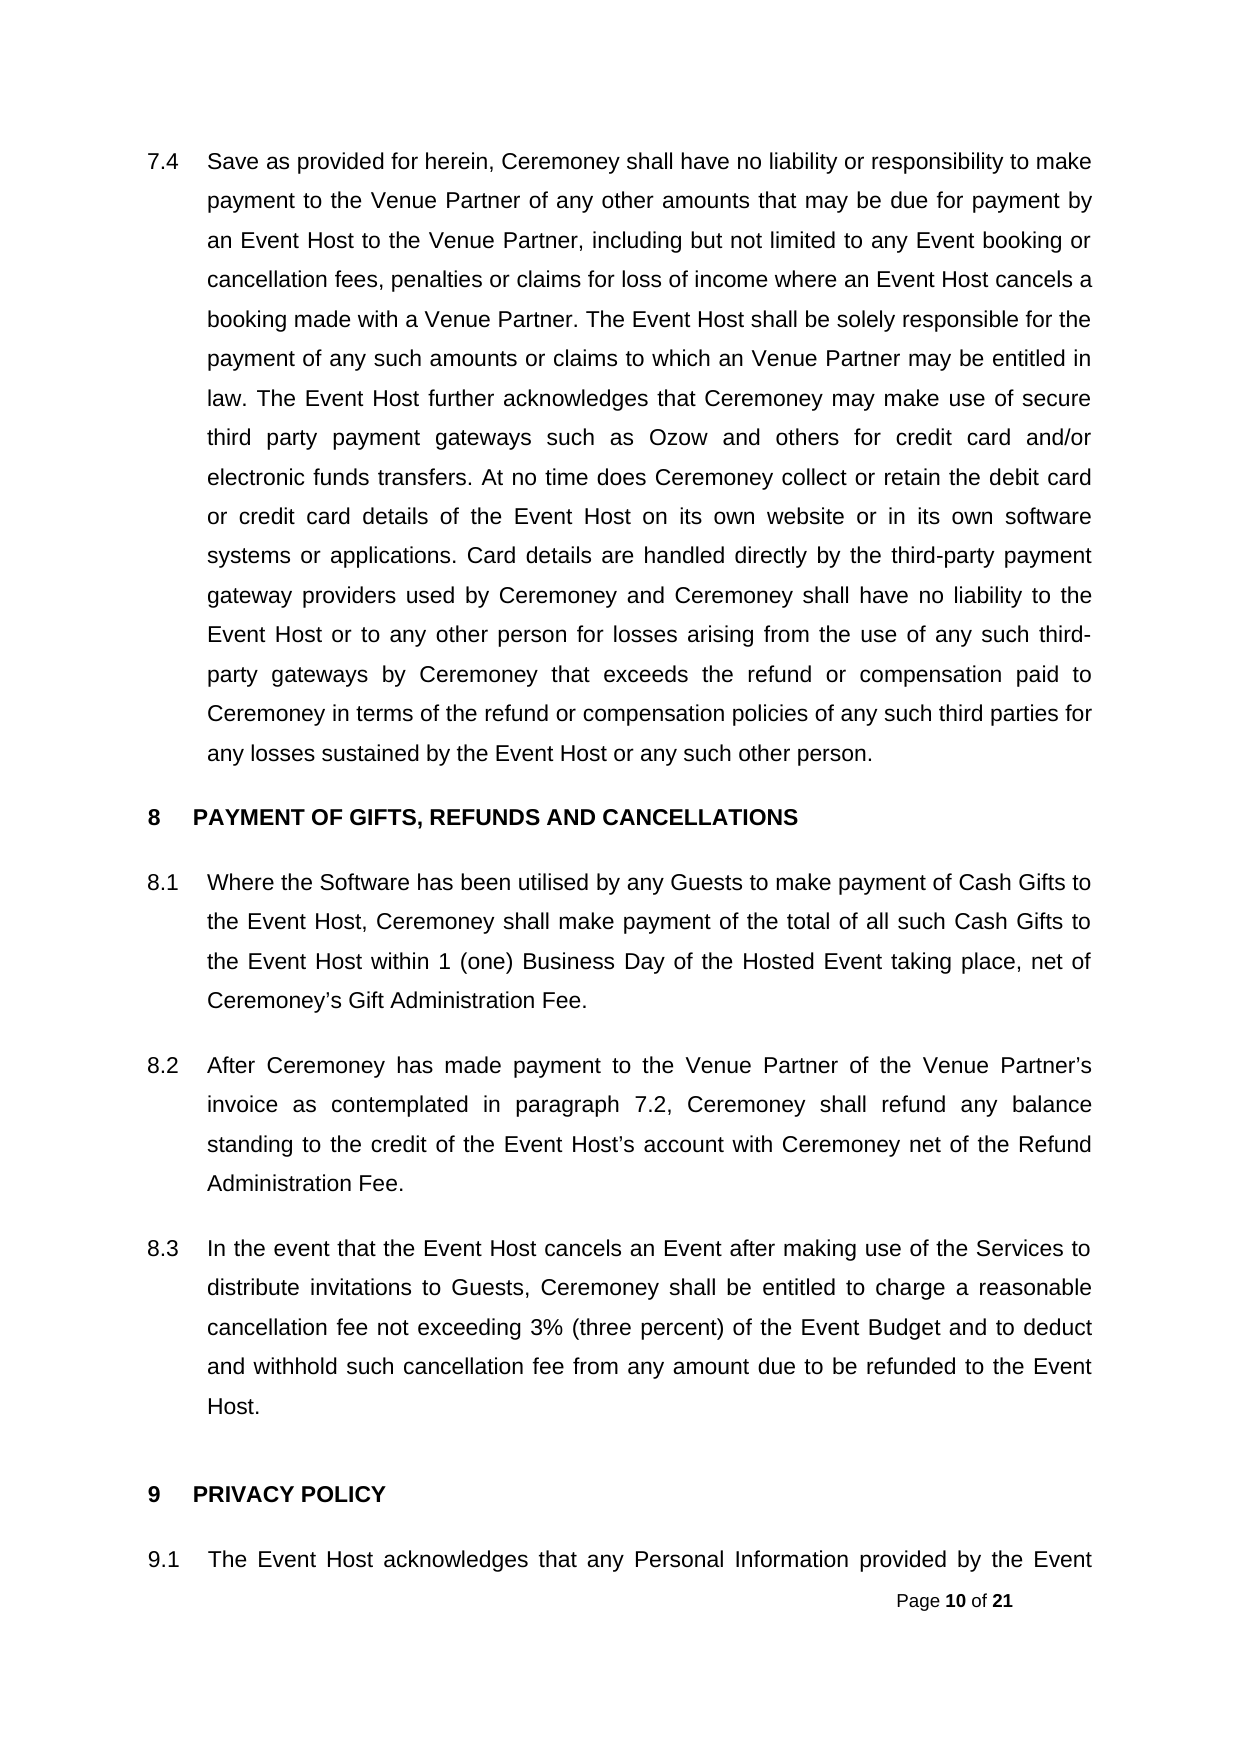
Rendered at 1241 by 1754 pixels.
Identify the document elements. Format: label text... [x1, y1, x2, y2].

subtitle After Ceremoney has made payment to the Venue Partner of the Venue Partner’s invoice as contemplated in paragraph 7.2, Ceremoney shall refund any balance standing to the credit of the Event Host’s account with Ceremoney net of the Refund Administration Fee. [147, 1052, 1092, 1197]
subtitle Save as provided for herein, Ceremoney shall have no liability or responsibility to make payment to the Venue Partner of any other amounts that may be due for payment by an Event Host to the Venue Partner, including but not limited to any Event booking or cancellation fees, penalties or claims for loss of income where an Event Host cancels a booking made with a Venue Partner. The Event Host shall be solely responsible for the payment of any such amounts or claims to which an Venue Partner may be entitled in law. The Event Host further acknowledges that Ceremoney may make use of secure third party payment gateways such as Ozow and others for credit card and/or electronic funds transfers. At no time does Ceremoney collect or retain the debit card or credit card details of the Event Host on its own website or in its own software systems or applications. Card details are handled directly by the third-party payment gateway providers used by Ceremoney and Ceremoney shall have no liability to the Event Host or to any other person for losses arising from the use of any such third-party gateways by Ceremoney that exceeds the refund or compensation paid to Ceremoney in terms of the refund or compensation policies of any such third parties for any losses sustained by the Event Host or any such other person. [147, 148, 1092, 766]
subtitle PAYMENT OF GIFTS, REFUNDS AND CANCELLATIONS [148, 804, 1092, 831]
subtitle PRIVACY POLICY [148, 1481, 1092, 1507]
subtitle Where the Software has been utilised by any Guests to make payment of Cash Gifts to the Event Host, Ceremoney shall make payment of the total of all such Cash Gifts to the Event Host within 1 (one) Business Day of the Hosted Event taking place, net of Ceremoney’s Gift Administration Fee. [147, 869, 1092, 1014]
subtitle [148, 1546, 1092, 1572]
subtitle In the event that the Event Host cancels an Event after making use of the Services to distribute invitations to Guests, Ceremoney shall be entitled to charge a reasonable cancellation fee not exceeding 3% (three percent) of the Event Budget and to deduct and withhold such cancellation fee from any amount due to be refunded to the Event Host. [147, 1235, 1092, 1419]
